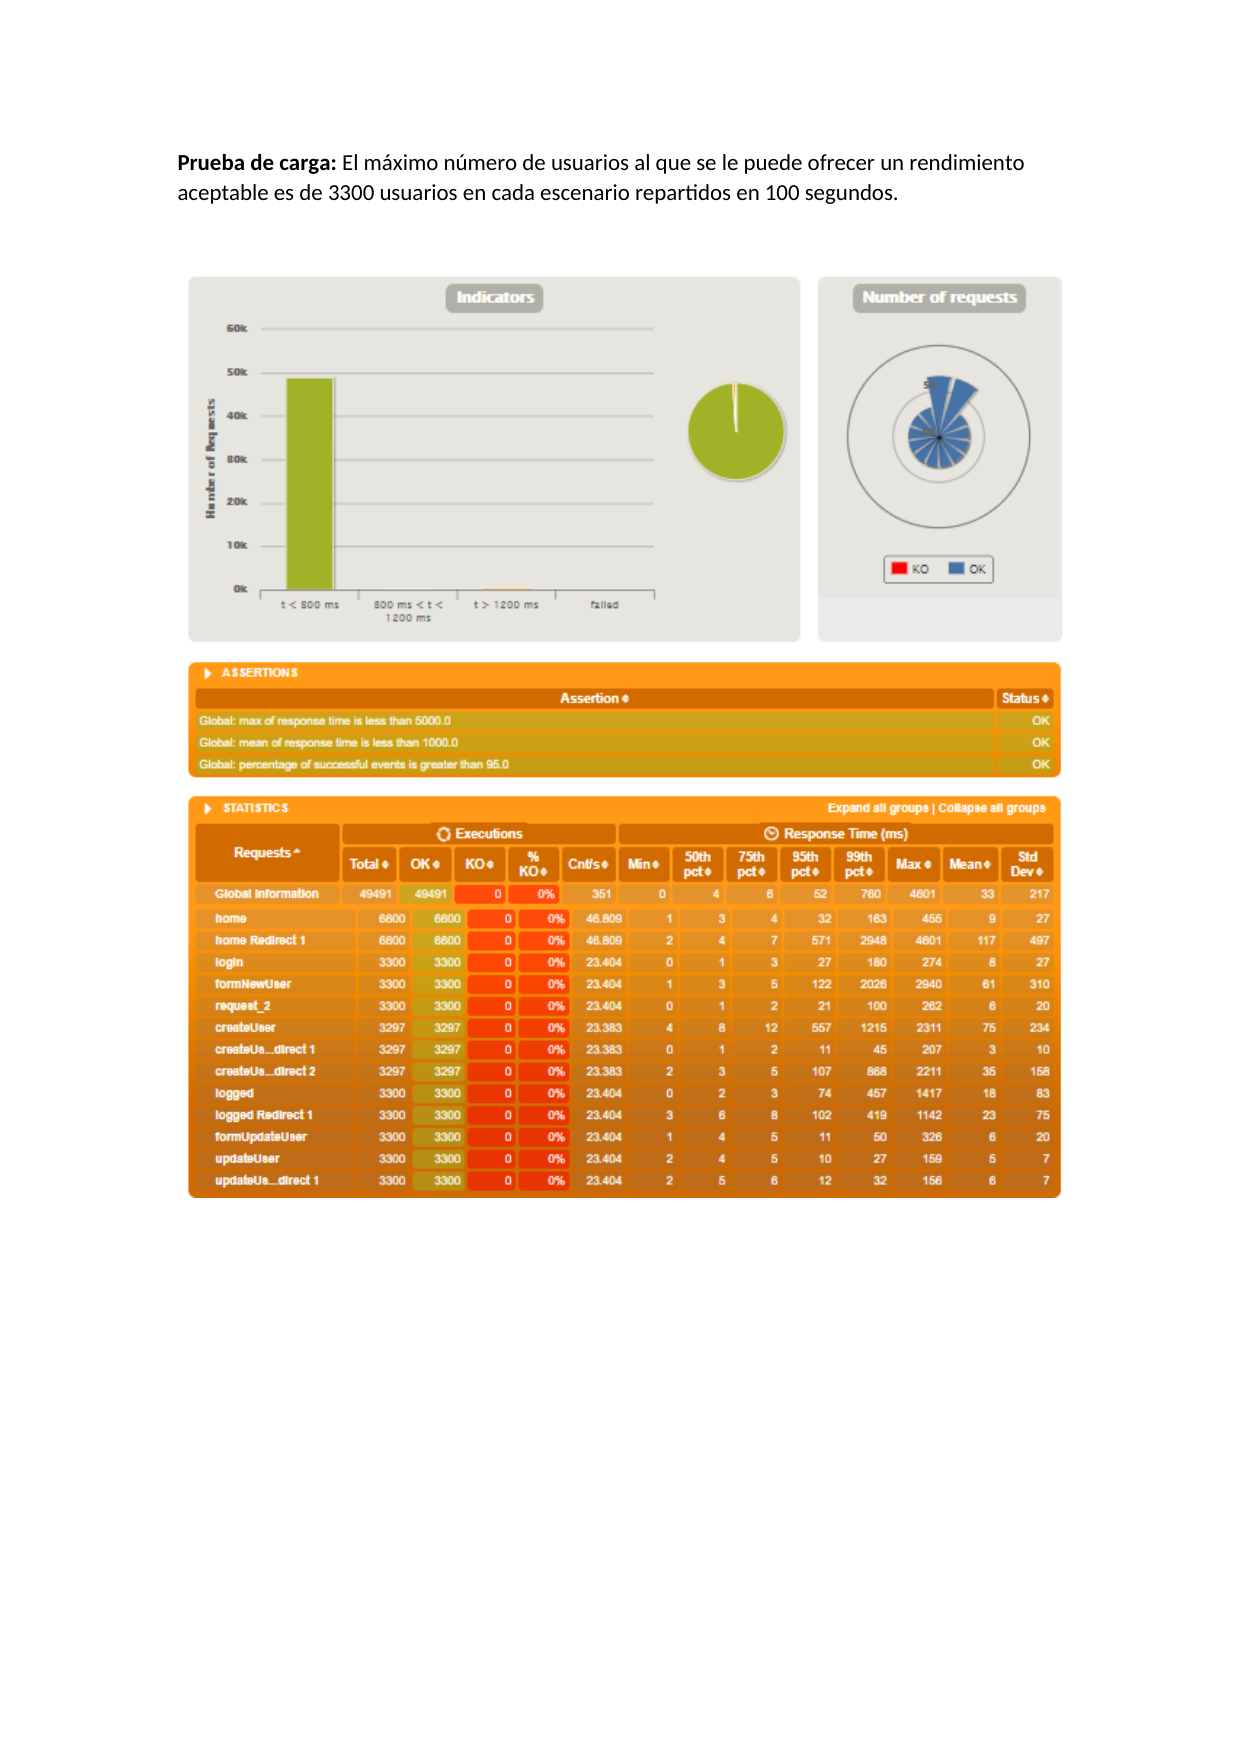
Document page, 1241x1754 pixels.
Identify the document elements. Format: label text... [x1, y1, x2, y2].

picture [177, 271, 1063, 1198]
text Prueba de carga: El máximo número de usuarios al que se le puede ofrecer un rendimiento aceptable es de 3300 usuarios en cada escenario repartidos en 100 segundos. [177, 148, 1063, 206]
